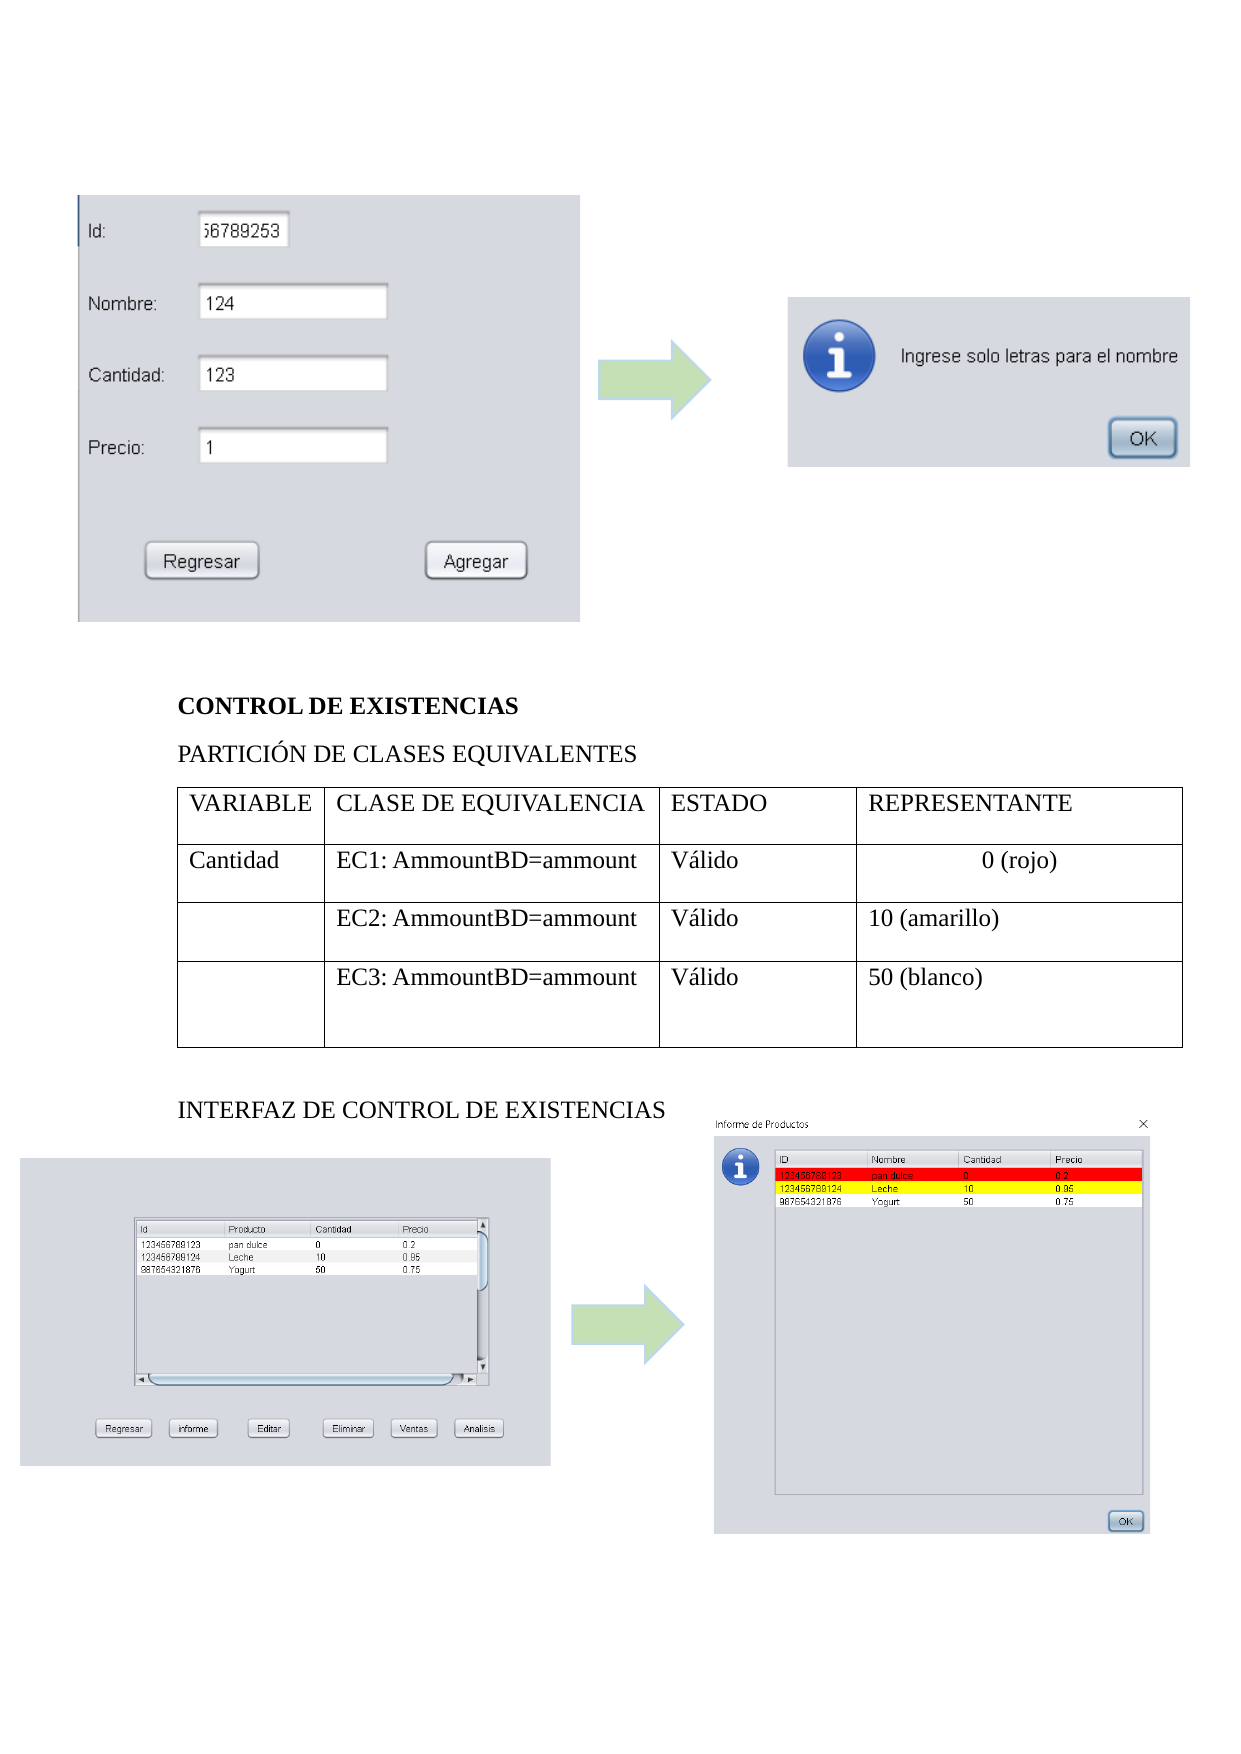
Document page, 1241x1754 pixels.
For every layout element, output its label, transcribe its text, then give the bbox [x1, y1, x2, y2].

table_cell EC1: AmmountBD=ammount [325, 845, 659, 902]
picture [713, 1117, 1150, 1534]
text CONTROL DE EXISTENCIAS [177, 691, 1063, 720]
table_cell [178, 962, 324, 1047]
table_header REPRESENTANTE [857, 788, 1182, 844]
picture [787, 297, 1191, 467]
table_cell 50 (blanco) [857, 962, 1182, 1047]
table_cell Válido [660, 962, 856, 1047]
text INTERFAZ DE CONTROL DE EXISTENCIAS [177, 1095, 1063, 1124]
table_header CLASE DE EQUIVALENCIA [325, 788, 659, 844]
picture [77, 195, 580, 622]
table_header ESTADO [660, 788, 856, 844]
table_header VARIABLE [178, 788, 324, 844]
table_cell EC2: AmmountBD=ammount [325, 903, 659, 961]
table_cell 0 (rojo) [857, 845, 1182, 902]
picture [20, 1157, 551, 1466]
table_cell EC3: AmmountBD=ammount [325, 962, 659, 1047]
table_cell Válido [660, 903, 856, 961]
table_cell Válido [660, 845, 856, 902]
table_cell 10 (amarillo) [857, 903, 1182, 961]
text PARTICIÓN DE CLASES EQUIVALENTES [177, 739, 1063, 768]
table_cell [178, 903, 324, 961]
table_cell Cantidad [178, 845, 324, 902]
